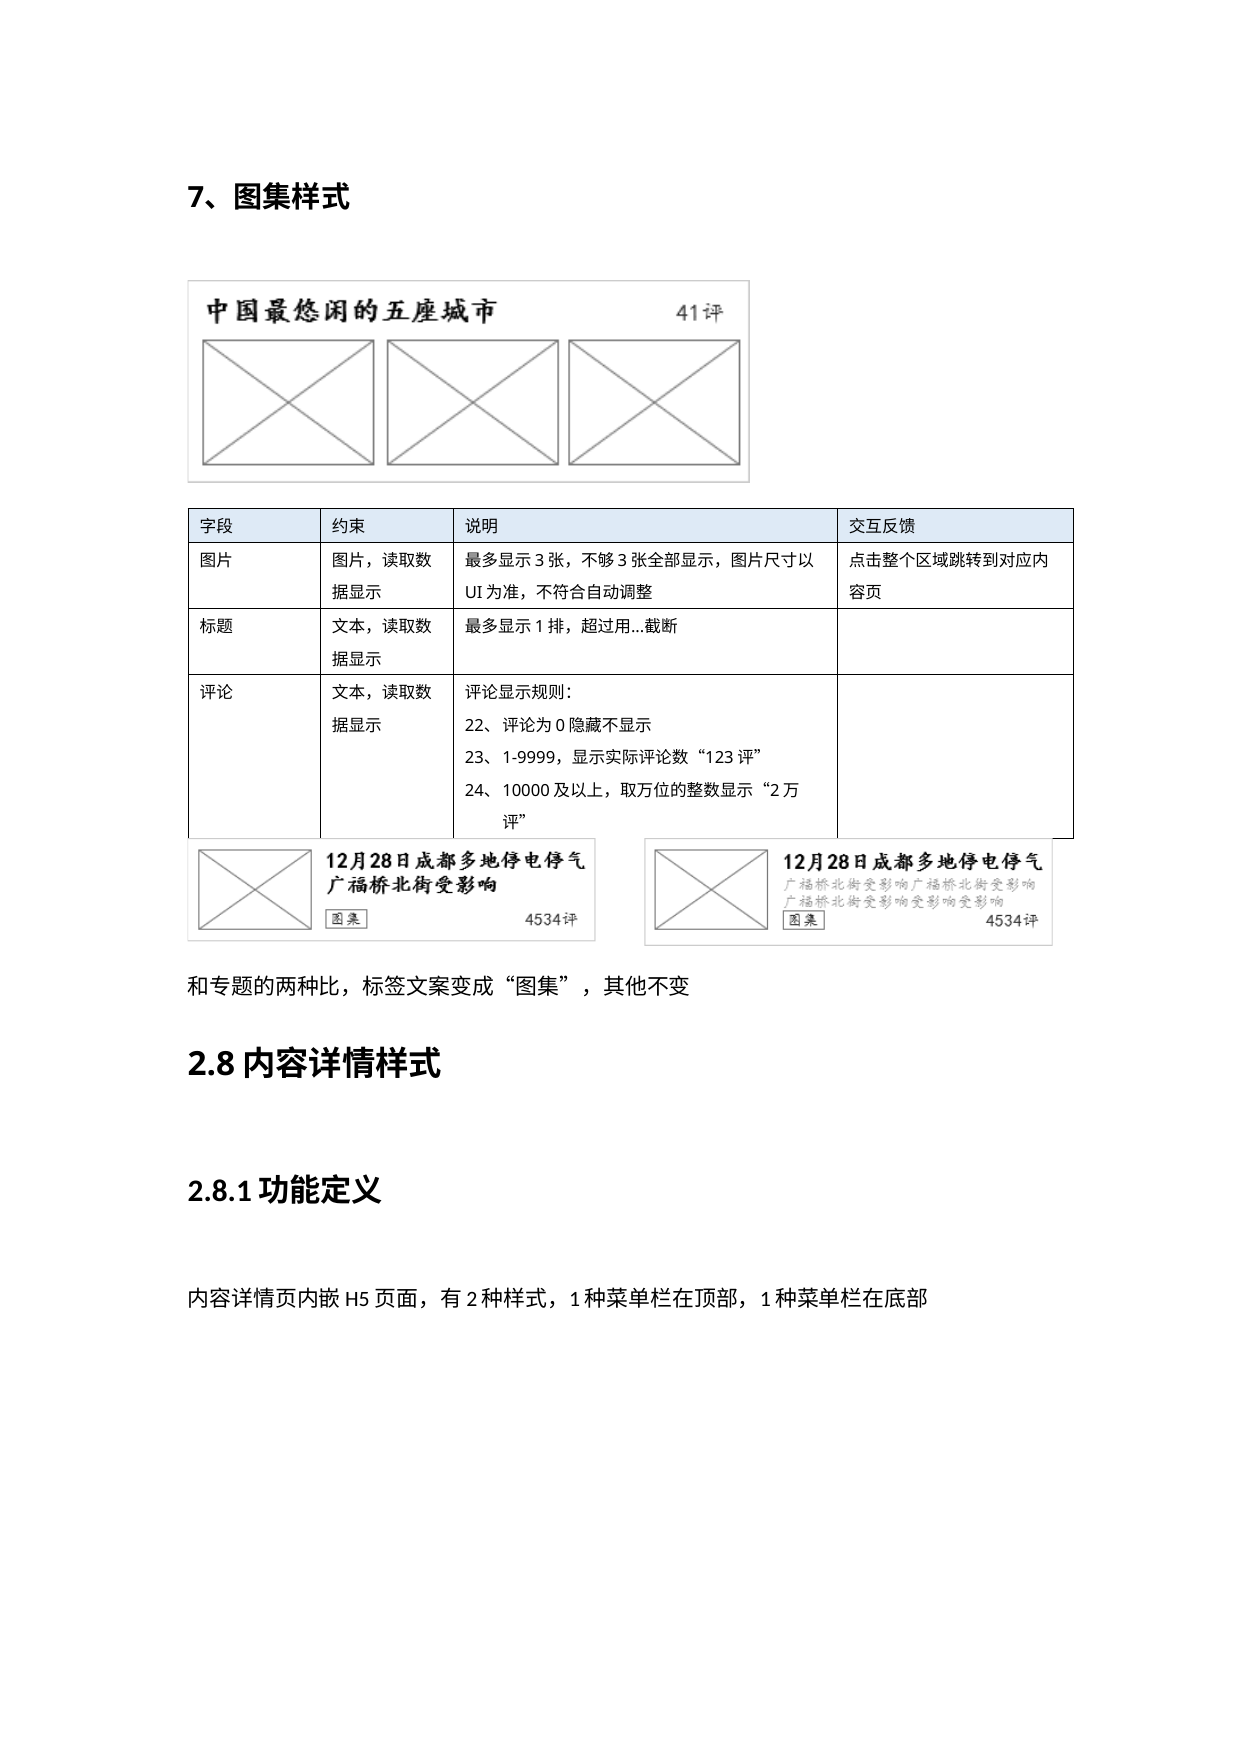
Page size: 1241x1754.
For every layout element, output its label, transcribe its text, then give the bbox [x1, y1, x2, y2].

table_header 约束 [321, 509, 453, 542]
table_cell 图片，读取数据显示 [321, 543, 453, 608]
table_cell 文本，读取数据显示 [321, 609, 453, 674]
text 和专题的两种比，标签文案变成“图集”，其他不变 [187, 968, 1053, 1001]
subtitle 2.8.1功能定义 [187, 1156, 1053, 1221]
table_cell 标题 [189, 609, 320, 674]
table_cell 点击整个区域跳转到对应内容页 [838, 543, 1073, 608]
text 内容详情页内嵌H5页面，有2种样式，1种菜单栏在顶部，1种菜单栏在底部 [187, 1281, 1053, 1313]
subtitle 2.8内容详情样式 [187, 1028, 1053, 1093]
picture [187, 838, 1053, 946]
table_cell [838, 609, 1073, 674]
table_header 交互反馈 [838, 509, 1073, 542]
picture [187, 280, 750, 483]
table_cell 图片 [189, 543, 320, 608]
subtitle 7、图集样式 [187, 162, 1053, 227]
table_cell 评论显示规则： 评论为0隐藏不显示 1-9999，显示实际评论数“123评” 10000及以上，取万位的整数显示“2万评” [454, 675, 837, 837]
table_cell 最多显示3张，不够3张全部显示，图片尺寸以UI为准，不符合自动调整 [454, 543, 837, 608]
table_header 字段 [189, 509, 320, 542]
table_cell [838, 675, 1073, 837]
table_cell 文本，读取数据显示 [321, 675, 453, 837]
table_cell 最多显示1排，超过用...截断 [454, 609, 837, 674]
table_header 说明 [454, 509, 837, 542]
table_cell 评论 [189, 675, 320, 837]
